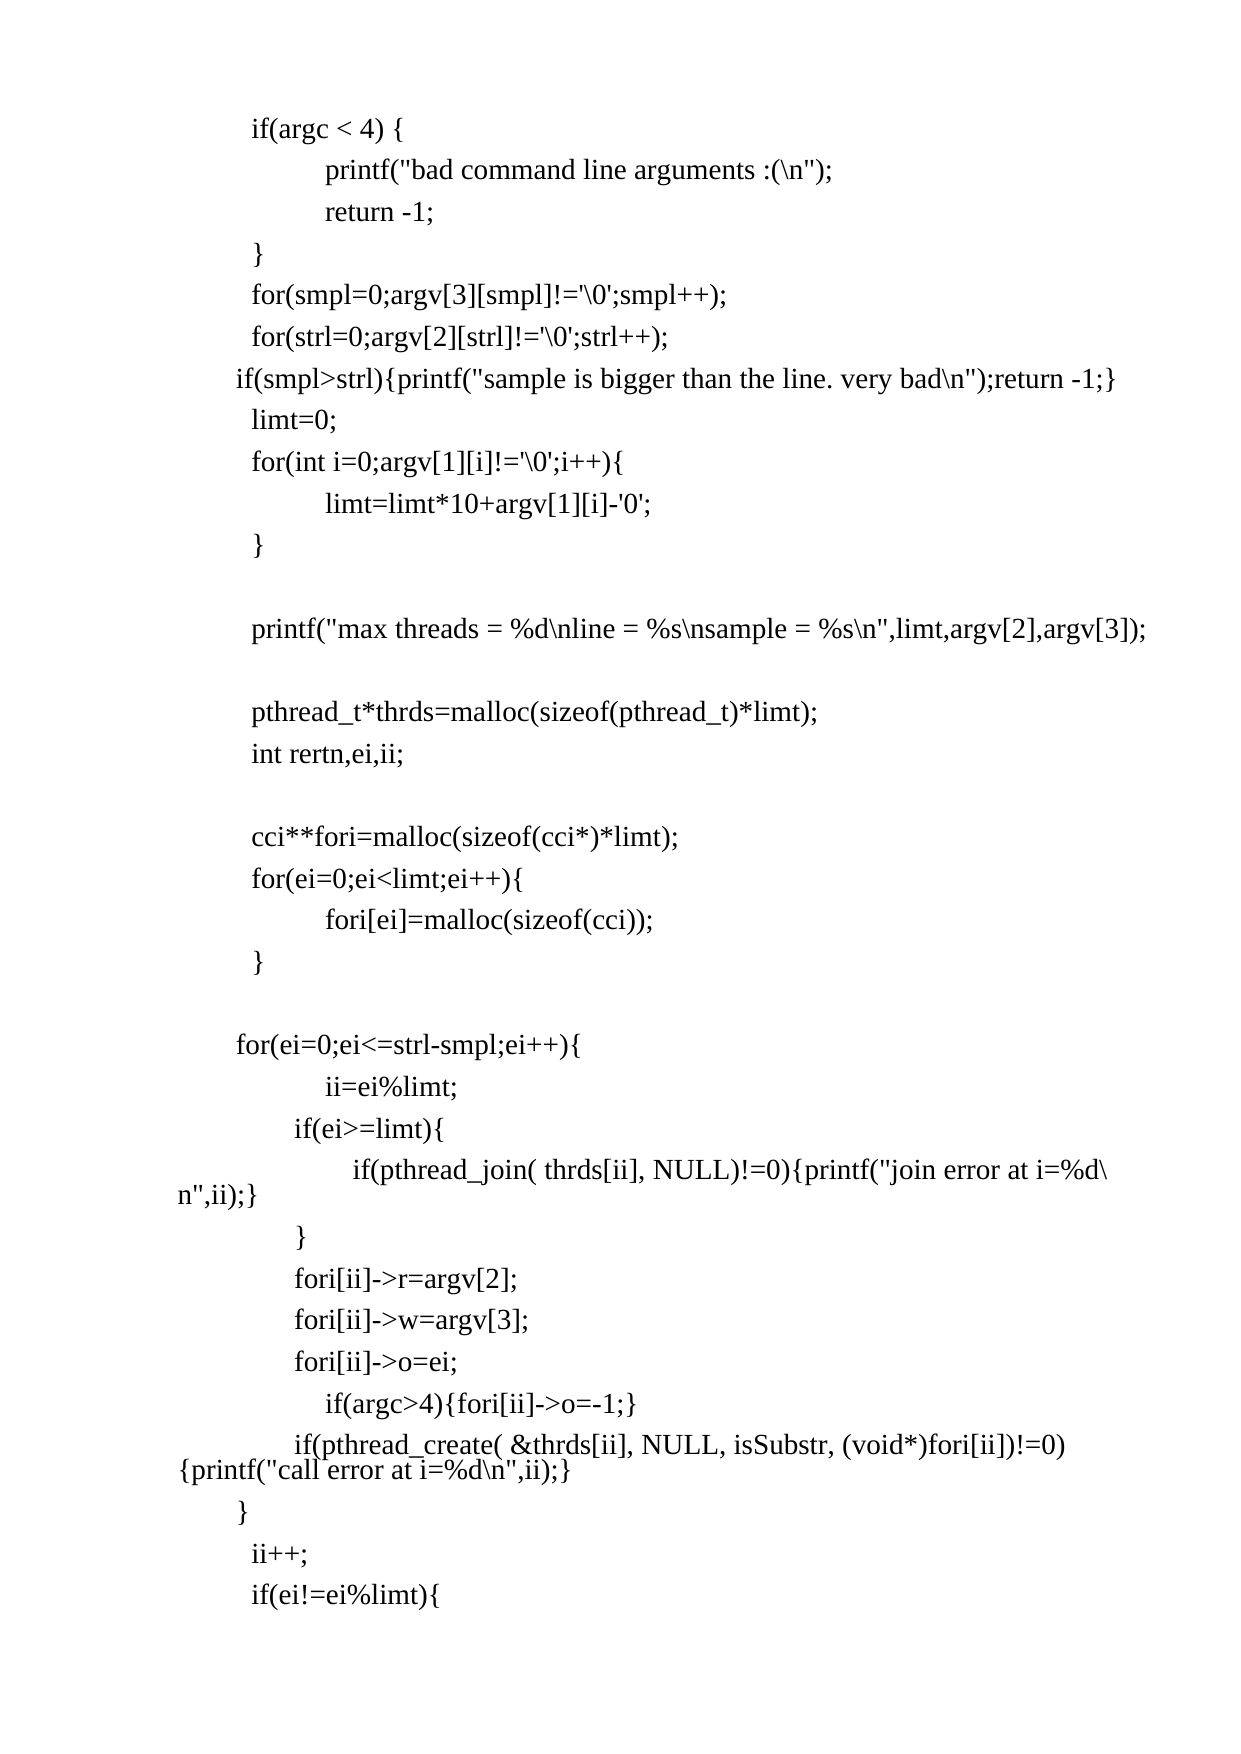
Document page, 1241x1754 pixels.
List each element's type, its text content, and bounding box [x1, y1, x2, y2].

text } [177, 243, 1152, 268]
text printf("bad command line arguments :(\n"); [393, 160, 777, 185]
text for(strl=0;argv[2][strl]!='\0';strl++); [177, 326, 292, 351]
text cci**fori=malloc(sizeof(cci*)*limt); [177, 826, 459, 851]
text if(pthread_join( thrds[ii], NULL)!=0){printf("join error at i=%d\n",ii);} [177, 1160, 1152, 1210]
text } [177, 1501, 1152, 1526]
text fori[ei]=malloc(sizeof(cci)); [177, 910, 510, 935]
text for(int i=0;argv[1][i]!='\0';i++){ [177, 451, 292, 476]
text if(ei!=ei%limt){ [272, 1585, 1152, 1610]
text fori[ii]->o=ei; [177, 1351, 1152, 1376]
text limt=0; [177, 410, 1152, 435]
text if(smpl>strl){printf("sample is bigger than the line. very bad\n");return -1;} [466, 368, 1152, 393]
text fori[ei]=malloc(sizeof(cci)); [507, 910, 589, 935]
text pthread_t*thrds=malloc(sizeof(pthread_t)*limt); [177, 701, 536, 726]
text ii++; [177, 1543, 1152, 1568]
text if(argc < 4) { [272, 118, 1152, 143]
text if(ei>=limt){ [315, 1118, 1152, 1143]
text if(smpl>strl){printf("sample is bigger than the line. very bad\n");return -1;} [257, 368, 469, 393]
text for(ei=0;ei<limt;ei++){ [177, 868, 292, 893]
text for(ei=0;ei<=strl-smpl;ei++){ [273, 1035, 1152, 1060]
text limt=limt*10+argv[1][i]-'0'; [177, 493, 1152, 518]
text if(ei>=limt){ [177, 1118, 318, 1143]
text for(ei=0;ei<=strl-smpl;ei++){ [177, 1035, 276, 1060]
text for(smpl=0;argv[3][smpl]!='\0';smpl++); [289, 285, 1152, 310]
text fori[ii]->w=argv[3]; [177, 1310, 1152, 1335]
text for(int i=0;argv[1][i]!='\0';i++){ [289, 451, 1152, 476]
text int rertn,ei,ii; [177, 743, 1152, 768]
text pthread_t*thrds=malloc(sizeof(pthread_t)*limt); [613, 701, 1152, 726]
text } [177, 951, 1152, 976]
text return -1; [177, 201, 1152, 226]
text if(argc>4){fori[ii]->o=-1;} [177, 1393, 349, 1418]
text if(pthread_create( &thrds[ii], NULL, isSubstr, (void*)fori[ii])!=0){printf("call error at i=%d\n",ii);} [177, 1435, 1152, 1485]
text ii=ei%limt; [177, 1076, 1152, 1101]
text for(ei=0;ei<limt;ei++){ [289, 868, 1152, 893]
text cci**fori=malloc(sizeof(cci*)*limt); [535, 826, 1152, 851]
text } [177, 1226, 1152, 1251]
text } [177, 535, 1152, 560]
text if(argc < 4) { [177, 118, 275, 143]
text fori[ii]->r=argv[2]; [177, 1268, 1152, 1293]
text for(smpl=0;argv[3][smpl]!='\0';smpl++); [177, 285, 292, 310]
text fori[ei]=malloc(sizeof(cci)); [586, 910, 1152, 935]
text for(strl=0;argv[2][strl]!='\0';strl++); [289, 326, 1152, 351]
text if(argc>4){fori[ii]->o=-1;} [346, 1393, 1152, 1418]
text if(ei!=ei%limt){ [177, 1585, 275, 1610]
text printf("max threads = %d\nline = %s\nsample = %s\n",limt,argv[2],argv[3]); [320, 618, 1152, 643]
text printf("bad command line arguments :(\n"); [774, 160, 1152, 185]
text printf("bad command line arguments :(\n"); [177, 160, 396, 185]
